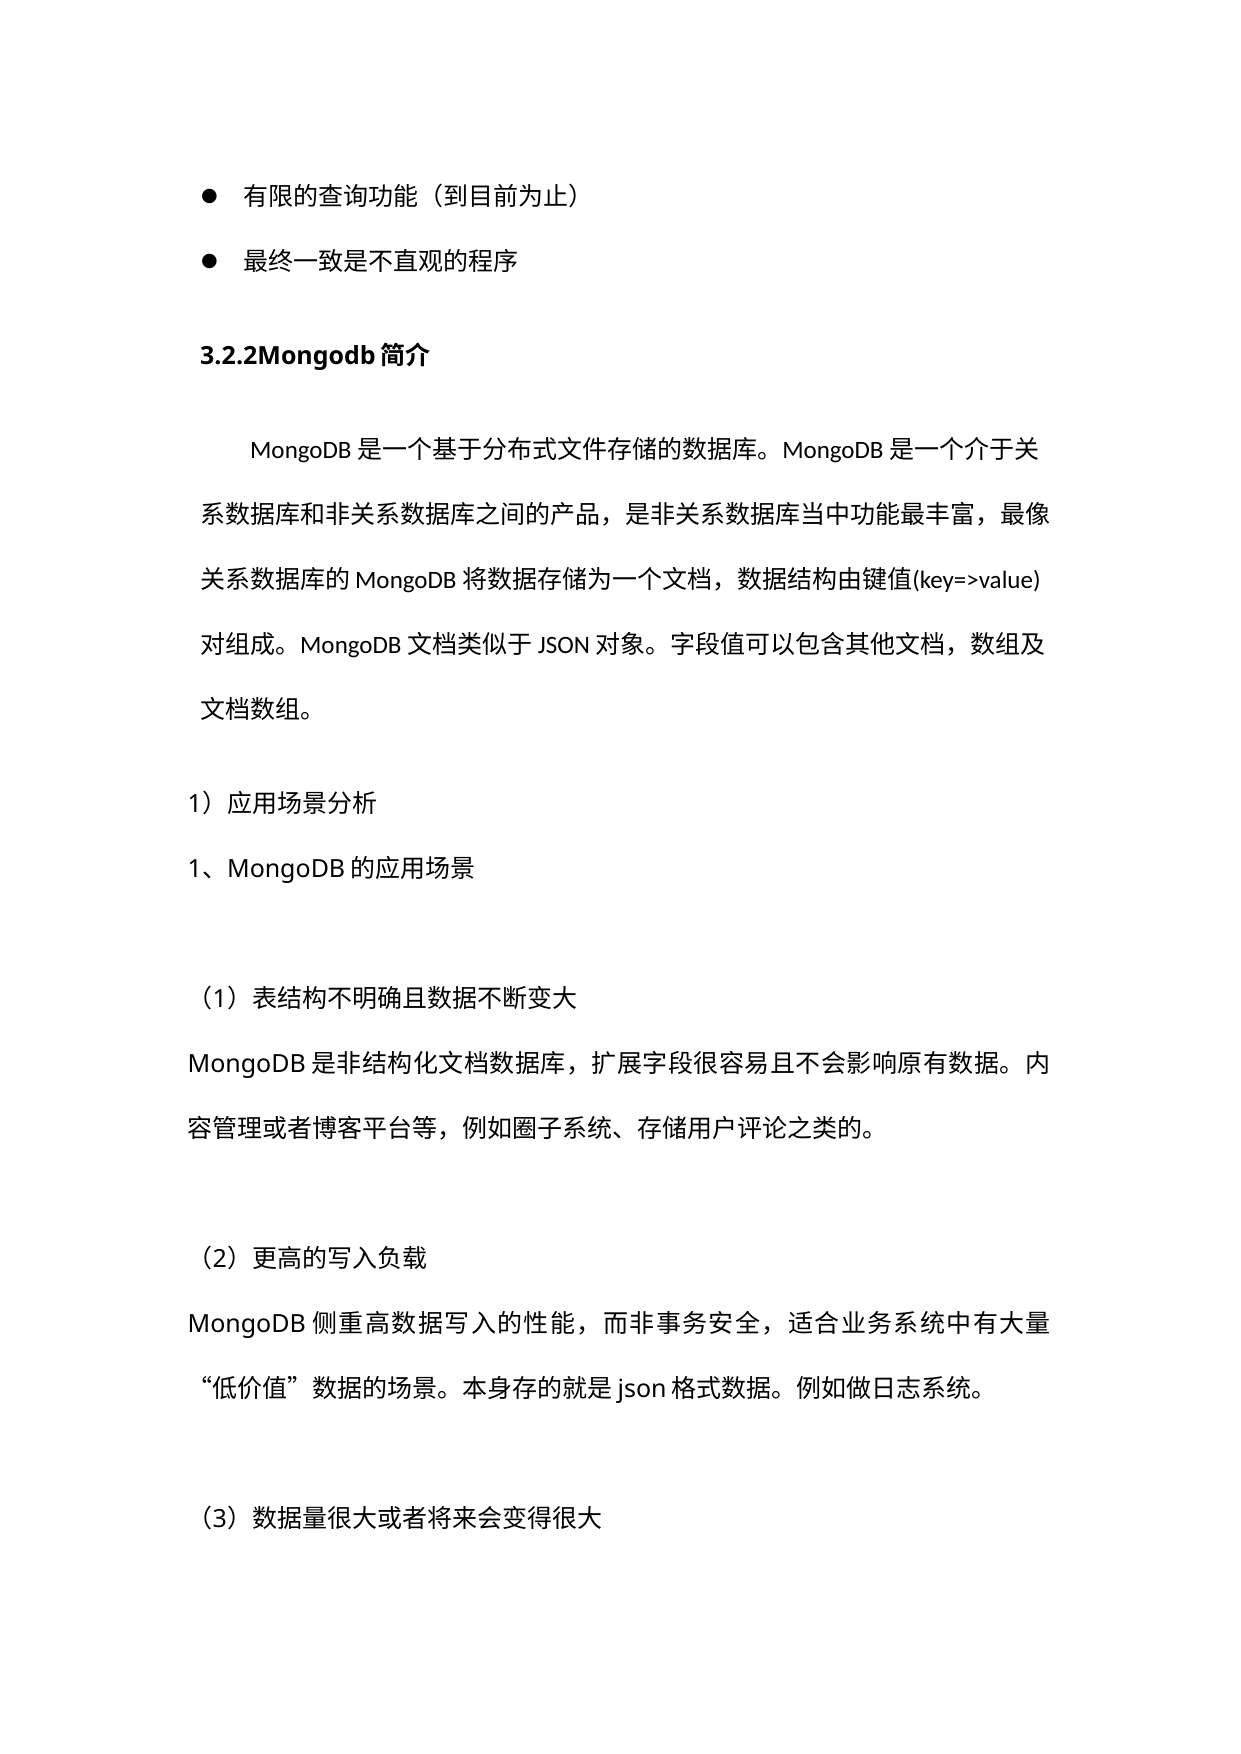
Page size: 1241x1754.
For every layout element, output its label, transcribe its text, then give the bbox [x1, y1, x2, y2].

text （3）数据量很大或者将来会变得很大 [187, 1484, 1053, 1549]
text MongoDB侧重高数据写入的性能，而非事务安全，适合业务系统中有大量“低价值”数据的场景。本身存的就是json格式数据。例如做日志系统。 [187, 1289, 1053, 1419]
text MongoDB是非结构化文档数据库，扩展字段很容易且不会影响原有数据。内容管理或者博客平台等，例如圈子系统、存储用户评论之类的。 [187, 1029, 1053, 1159]
list 最终一致是不直观的程序 [200, 227, 1053, 292]
text MongoDB 是一个基于分布式文件存储的数据库。MongoDB 是一个介于关系数据库和非关系数据库之间的产品，是非关系数据库当中功能最丰富，最像关系数据库的MongoDB 将数据存储为一个文档，数据结构由键值(key=>value)对组成。MongoDB 文档类似于 JSON 对象。字段值可以包含其他文档，数组及文档数组。 [200, 415, 1053, 740]
text 1、MongoDB的应用场景 [187, 834, 1053, 899]
text （2）更高的写入负载 [187, 1224, 1053, 1289]
text 1）应用场景分析 [187, 769, 1053, 834]
list 有限的查询功能（到目前为止） [200, 162, 1053, 227]
text （1）表结构不明确且数据不断变大 [187, 964, 1053, 1029]
text 3.2.2Mongodb简介 [200, 321, 1053, 386]
